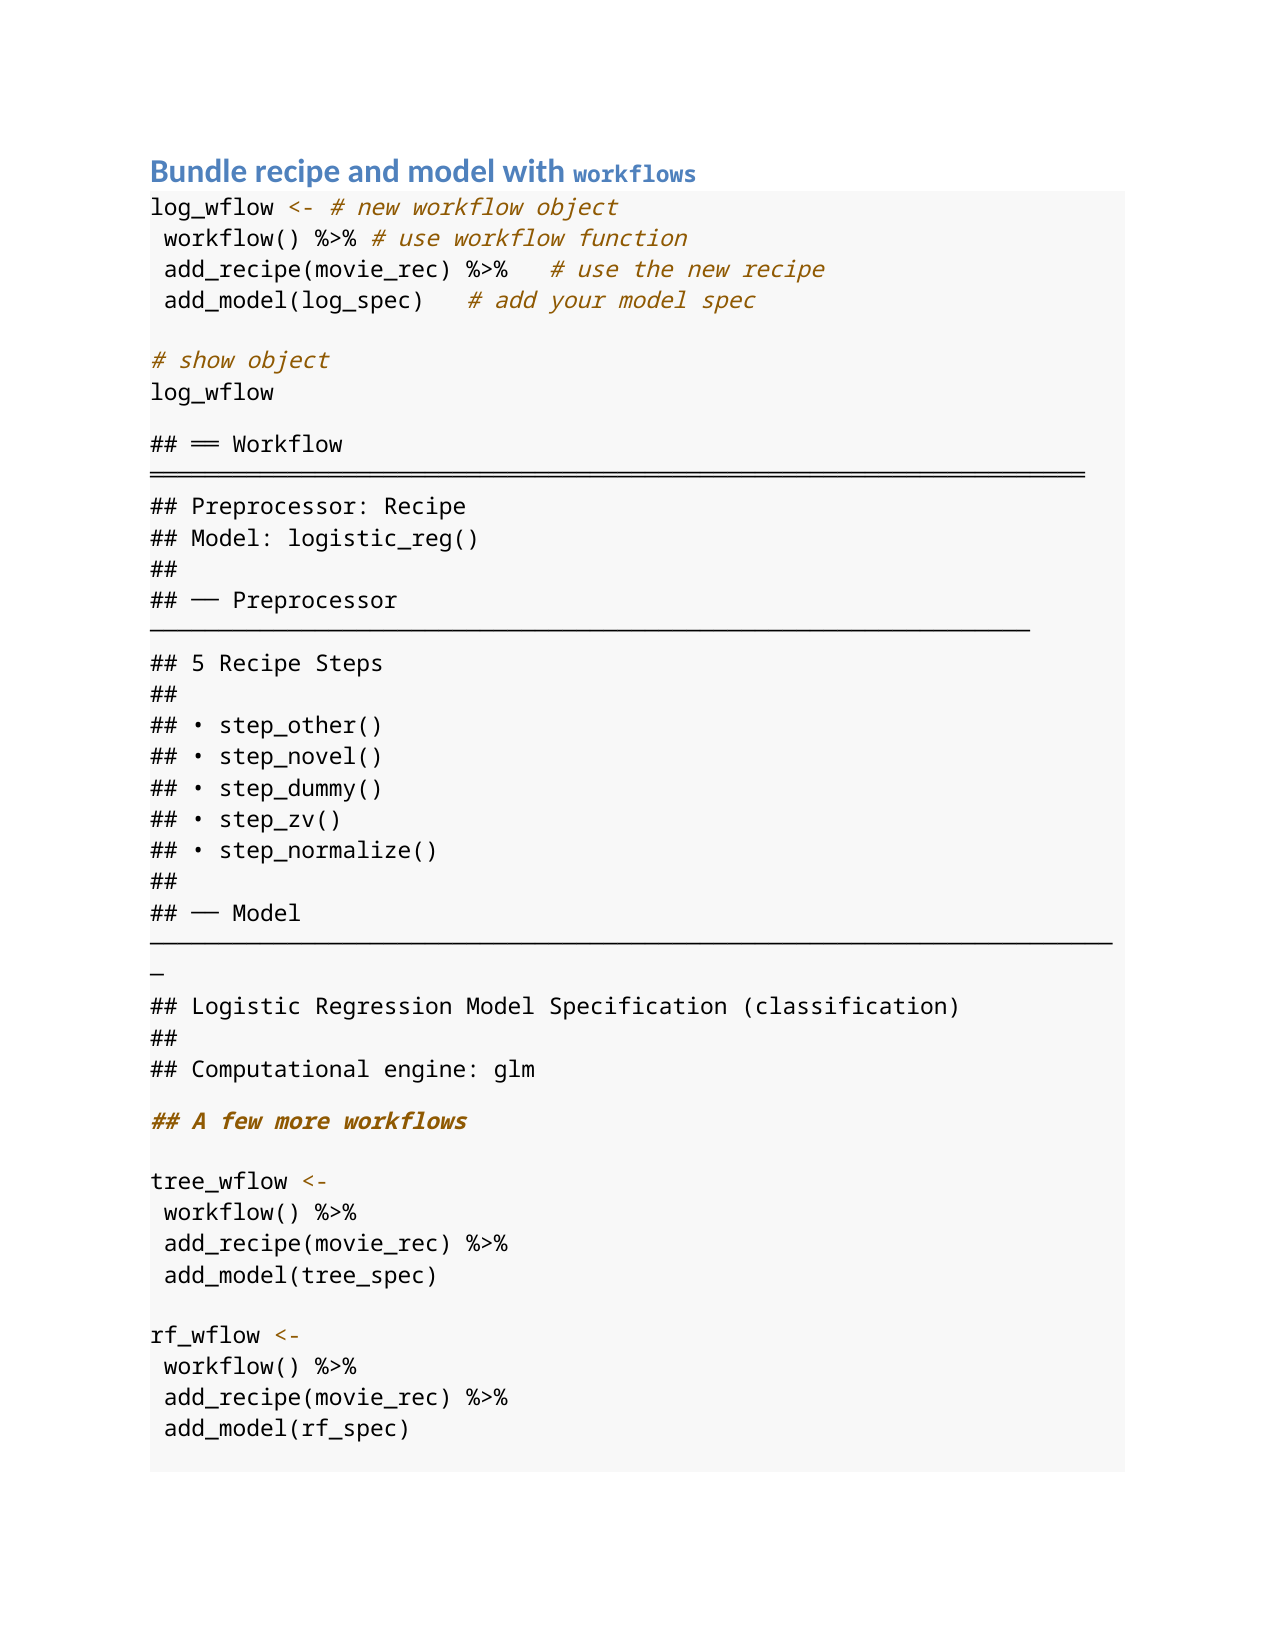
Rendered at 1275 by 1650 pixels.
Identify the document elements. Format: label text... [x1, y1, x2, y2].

text log_wflow <- # new workflow object workflow() %>% # use workflow function add_recipe(movie_rec) %>% # use the new recipe add_model(log_spec) # add your model spec # show object log_wflow [150, 191, 1125, 407]
subtitle Bundle recipe and model with workflows [150, 150, 1125, 191]
